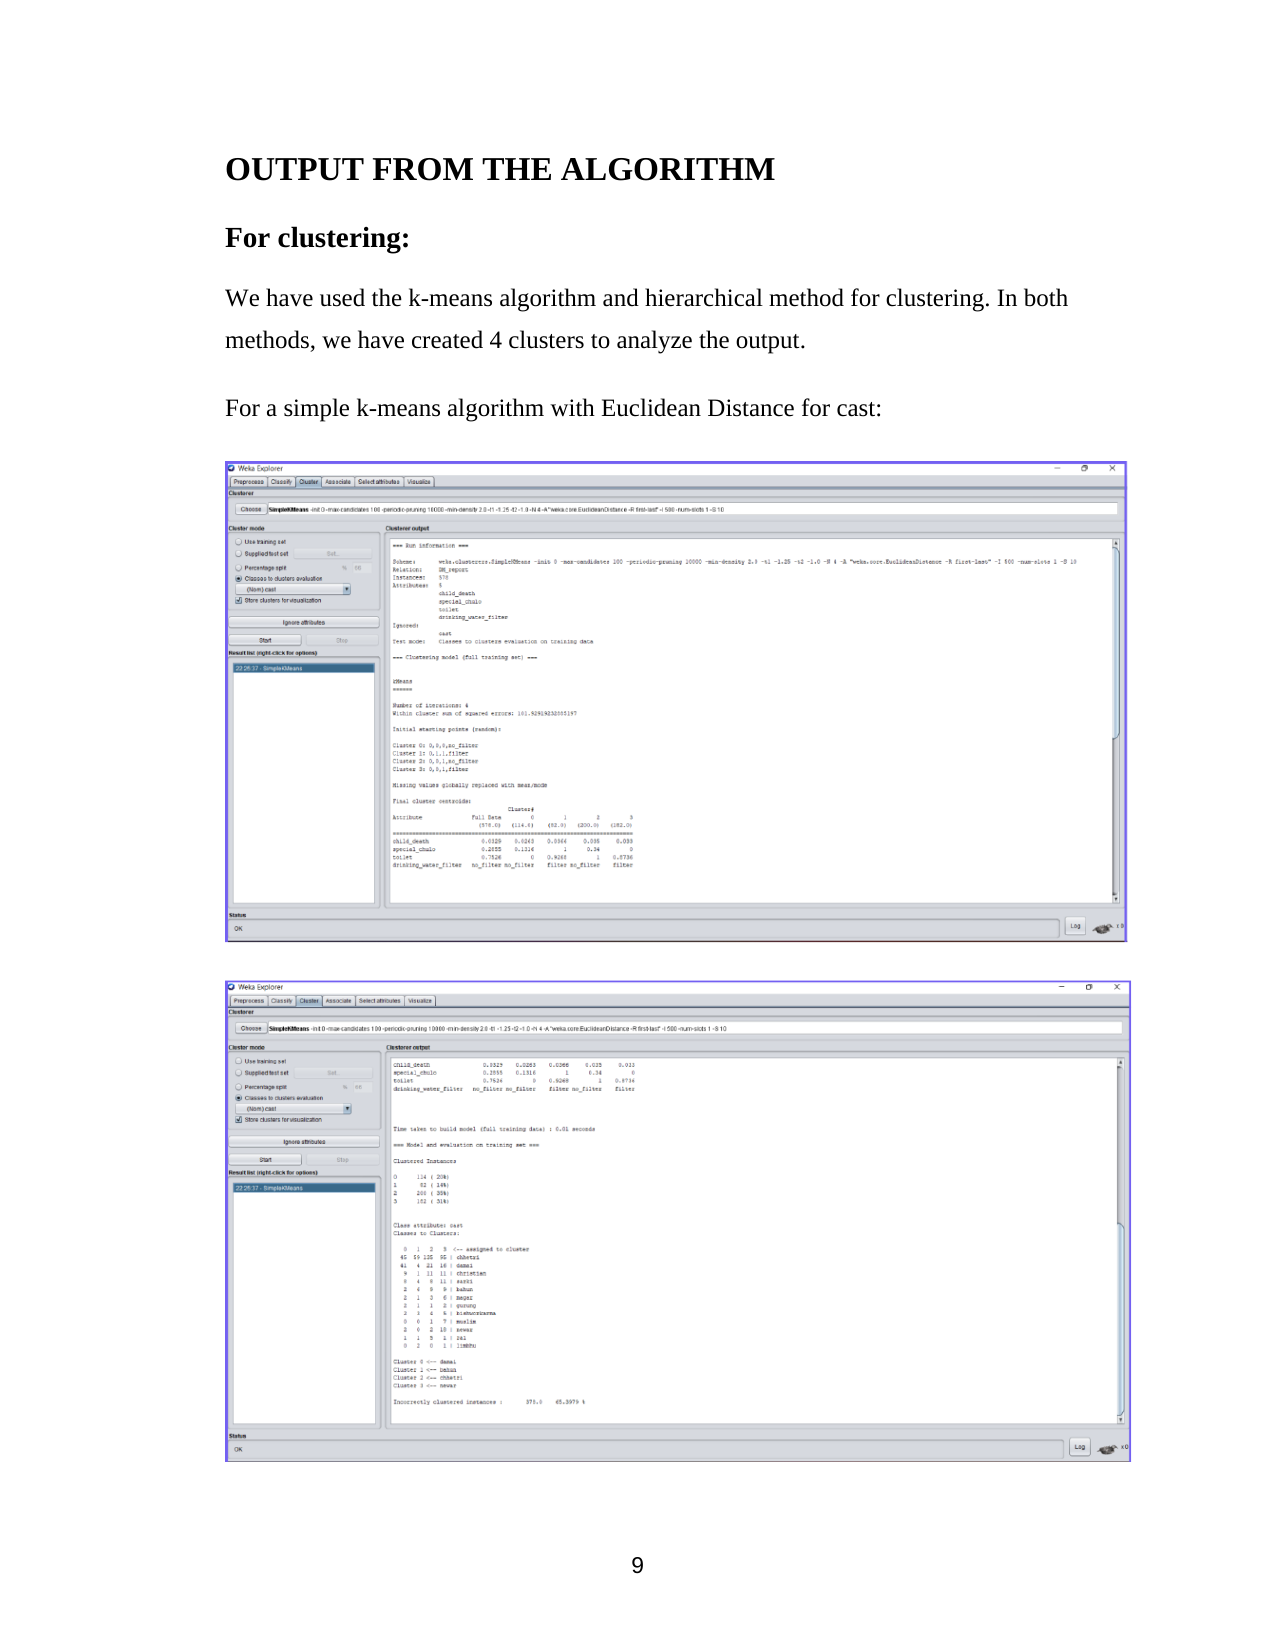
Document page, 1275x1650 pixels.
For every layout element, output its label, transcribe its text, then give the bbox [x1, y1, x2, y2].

text We have used the k-means algorithm and hierarchical method for clustering. In both methods, we have created 4 clusters to analyze the output. [225, 283, 1125, 354]
text OUTPUT FROM THE ALGORITHM [225, 149, 1125, 188]
text For a simple k-means algorithm with Euclidean Distance for cast: [225, 393, 1125, 421]
text For clustering: [225, 220, 1125, 253]
picture [225, 461, 1132, 1462]
text 9 [150, 1552, 1125, 1578]
